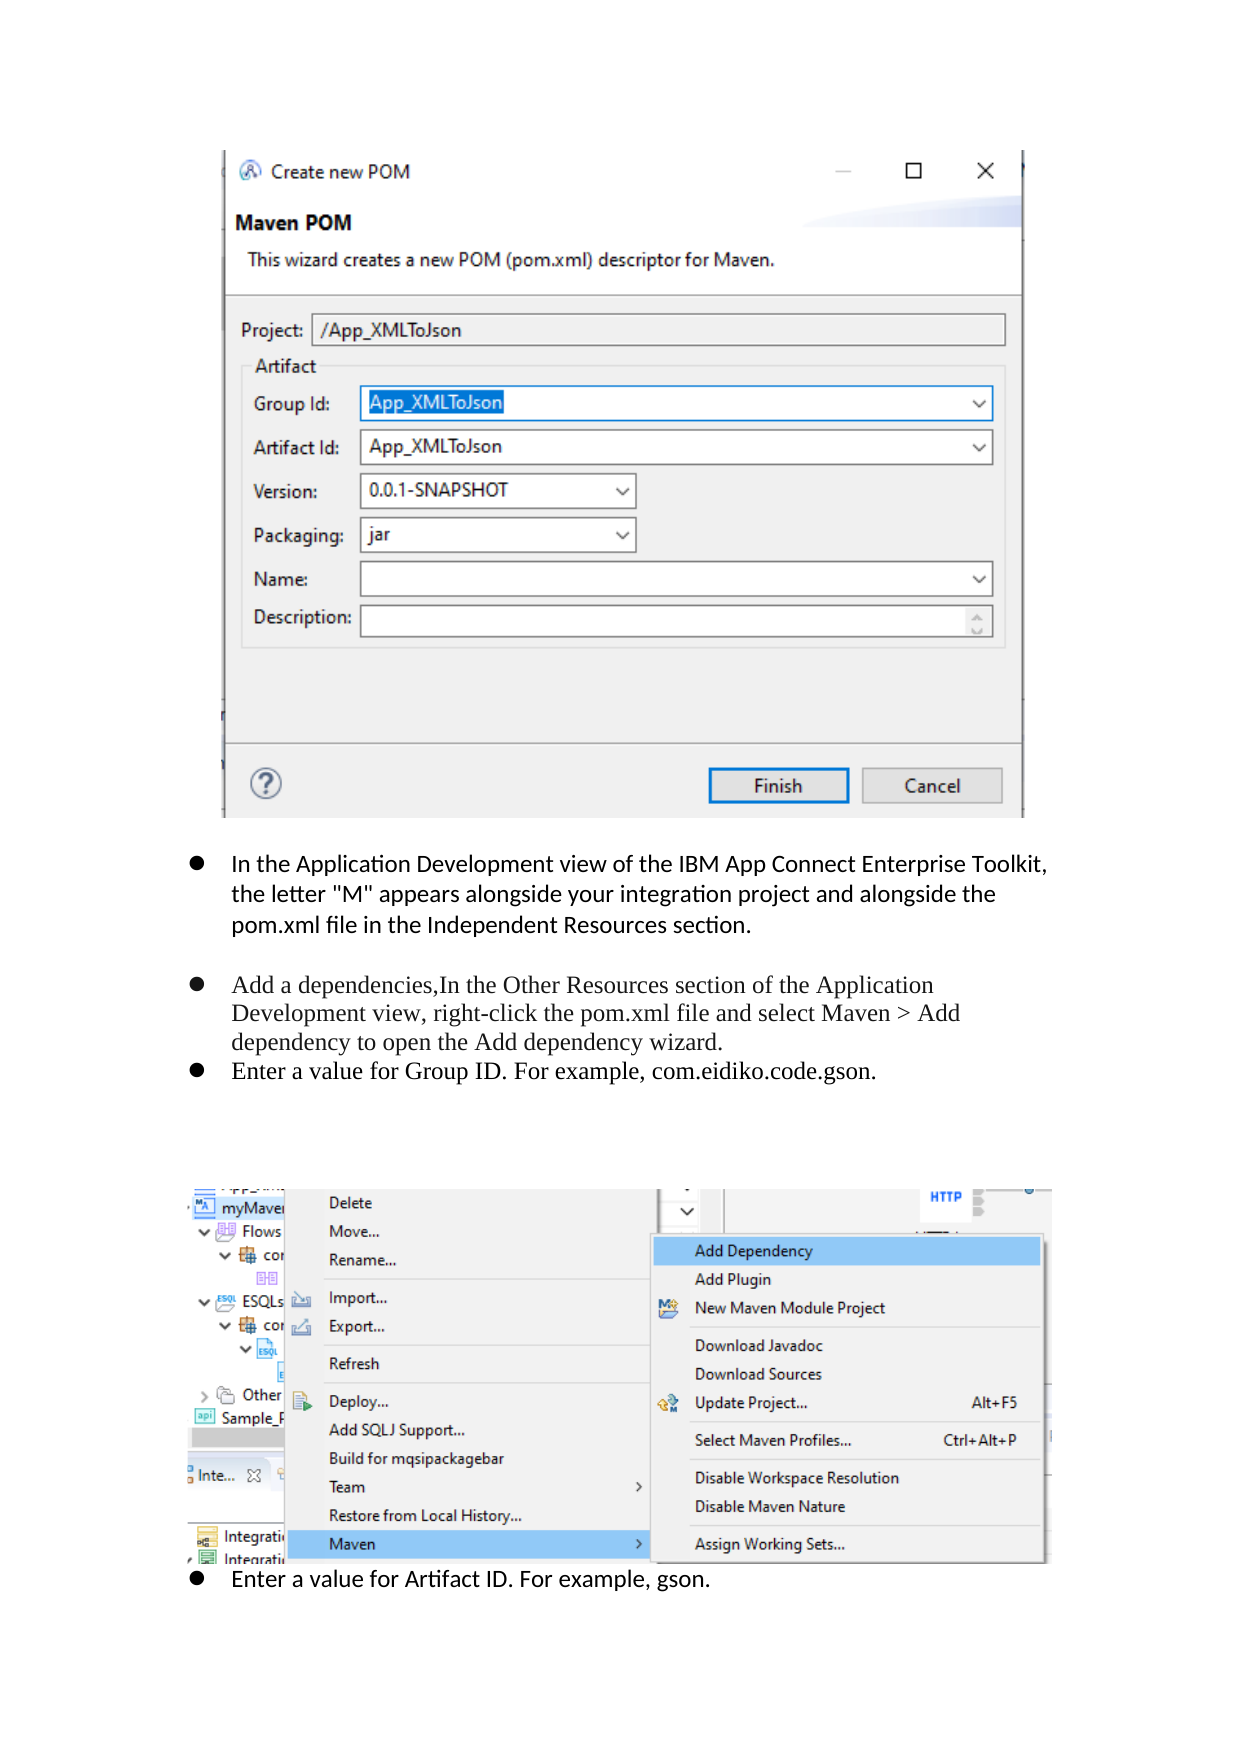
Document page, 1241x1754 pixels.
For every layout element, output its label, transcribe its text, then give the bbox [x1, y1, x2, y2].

list Enter a value for Artifact ID. For example, gson. [187, 1563, 1053, 1594]
picture [221, 150, 1025, 818]
list In the Application Development view of the IBM App Connect Enterprise Toolkit, the letter "M" appears alongside your integration project and alongside the pom.xml file in the Independent Resources section. [187, 848, 1053, 939]
list Enter a value for Group ID. For example, com.eidiko.code.gson. [187, 1056, 1053, 1085]
picture [187, 1189, 1052, 1564]
list Add a dependencies,In the Other Resources section of the Application Development view, right-click the pom.xml file and select Maven > Add dependency to open the Add dependency wizard. [187, 970, 1053, 1056]
